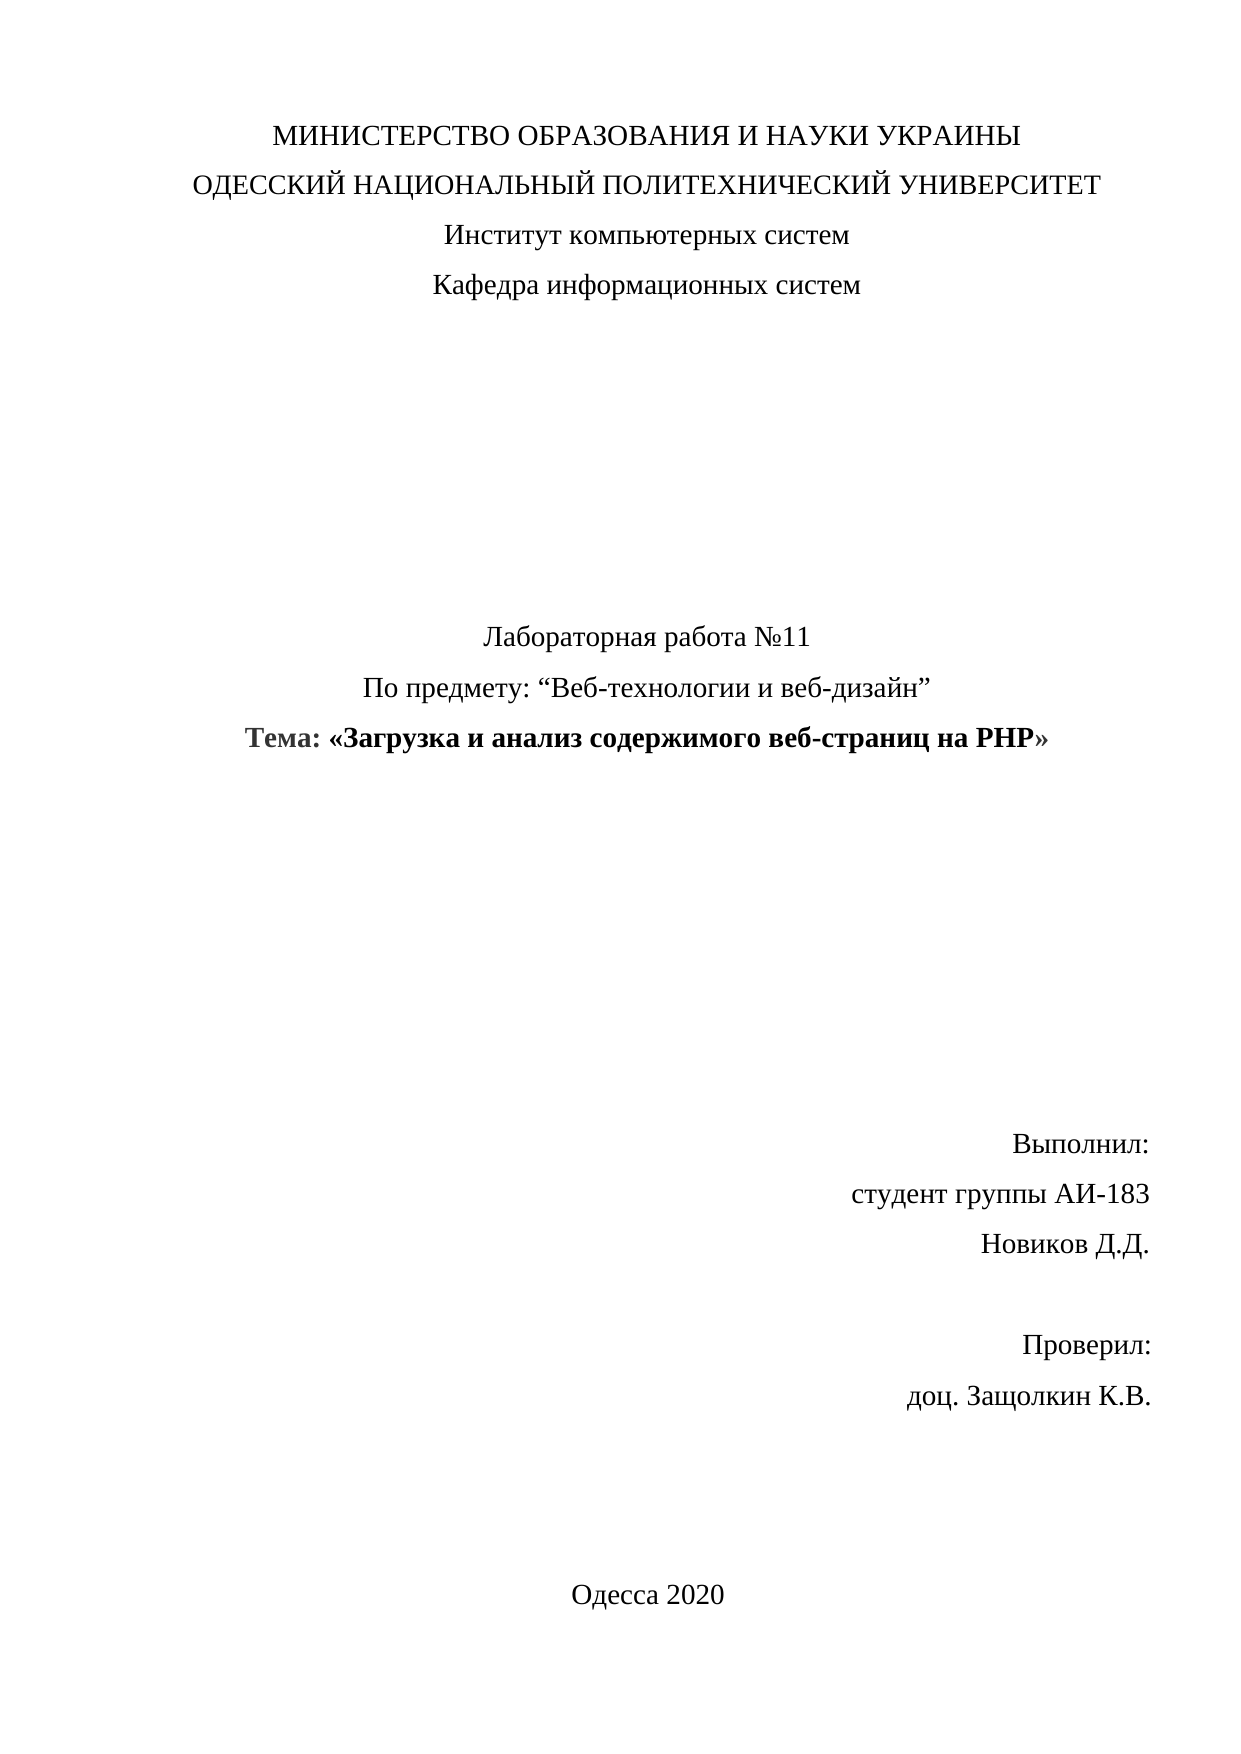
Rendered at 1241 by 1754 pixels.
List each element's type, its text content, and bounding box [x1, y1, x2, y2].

text Выполнил: [177, 1126, 1149, 1159]
text Проверил: [1004, 1327, 1152, 1361]
text ОДЕССКИЙ НАЦИОНАЛЬНЫЙ ПОЛИТЕХНИЧЕСКИЙ УНИВЕРСИТЕТ [177, 168, 1116, 201]
text Одесса 2020 [177, 1577, 1118, 1611]
text По предмету: “Веб-технологии и веб-дизайн” [177, 670, 1116, 703]
text Тема: «Загрузка и анализ содержимого веб-страниц на PHP» [177, 720, 1116, 754]
text Институт компьютерных систем [177, 217, 1116, 251]
text Лабораторная работа №11 [177, 619, 1116, 653]
text МИНИСТЕРСТВО ОБРАЗОВАНИЯ И НАУКИ УКРАИНЫ [177, 118, 1116, 152]
text Кафедра информационных систем [177, 267, 1116, 301]
text студент группы АИ-183 [177, 1176, 1149, 1210]
text доц. Защолкин К.В. [827, 1378, 1152, 1411]
text Новиков Д.Д. [177, 1227, 1149, 1260]
